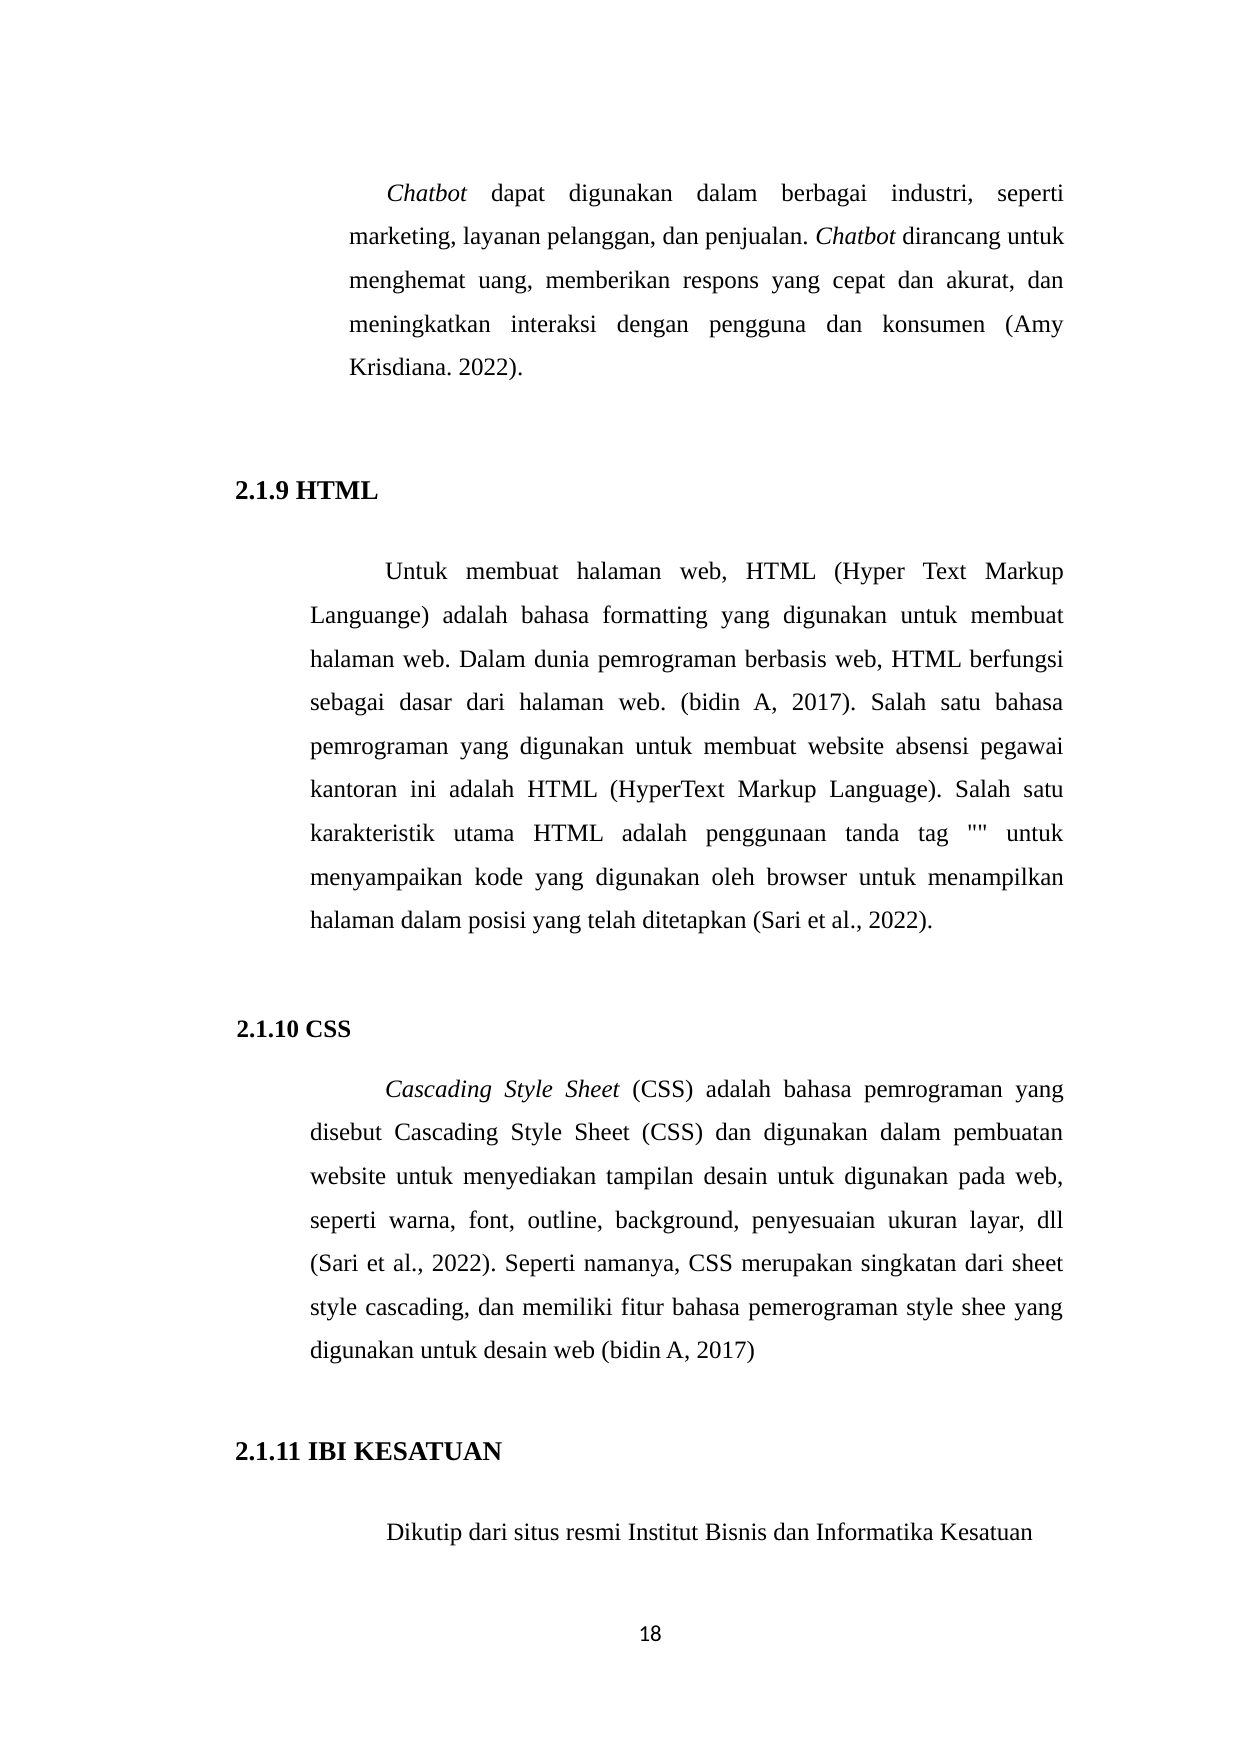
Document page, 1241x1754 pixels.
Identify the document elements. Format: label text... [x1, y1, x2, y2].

subtitle 2.1.11 IBI KESATUAN [235, 1435, 1070, 1466]
subtitle 2.1.9 HTML [235, 474, 1070, 505]
text Dikutip dari situs resmi Institut Bisnis dan Informatika Kesatuan [177, 1517, 1033, 1546]
text Cascading Style Sheet (CSS) adalah bahasa pemrograman yang disebut Cascading Style Sheet (CSS) dan digunakan dalam pembuatan website untuk menyediakan tampilan desain untuk digunakan pada web, seperti warna, font, outline, background, penyesuaian ukuran layar, dll (Sari et al., 2022). Seperti namanya, CSS merupakan singkatan dari sheet style cascading, dan memiliki fitur bahasa pemerograman style shee yang digunakan untuk desain web (bidin A, 2017) [310, 1074, 1064, 1364]
subtitle 2.1.10 CSS [236, 1014, 1071, 1043]
text Untuk membuat halaman web, HTML (Hyper Text Markup Languange) adalah bahasa formatting yang digunakan untuk membuat halaman web. Dalam dunia pemrograman berbasis web, HTML berfungsi sebagai dasar dari halaman web. (bidin A, 2017). Salah satu bahasa pemrograman yang digunakan untuk membuat website absensi pegawai kantoran ini adalah HTML (HyperText Markup Language). Salah satu karakteristik utama HTML adalah penggunaan tanda tag "" untuk menyampaikan kode yang digunakan oleh browser untuk menampilkan halaman dalam posisi yang telah ditetapkan (Sari et al., 2022). [310, 556, 1064, 934]
text Chatbot dapat digunakan dalam berbagai industri, seperti marketing, layanan pelanggan, dan penjualan. Chatbot dirancang untuk menghemat uang, memberikan respons yang cepat dan akurat, dan meningkatkan interaksi dengan pengguna dan konsumen (Amy Krisdiana. 2022). [349, 178, 1064, 381]
